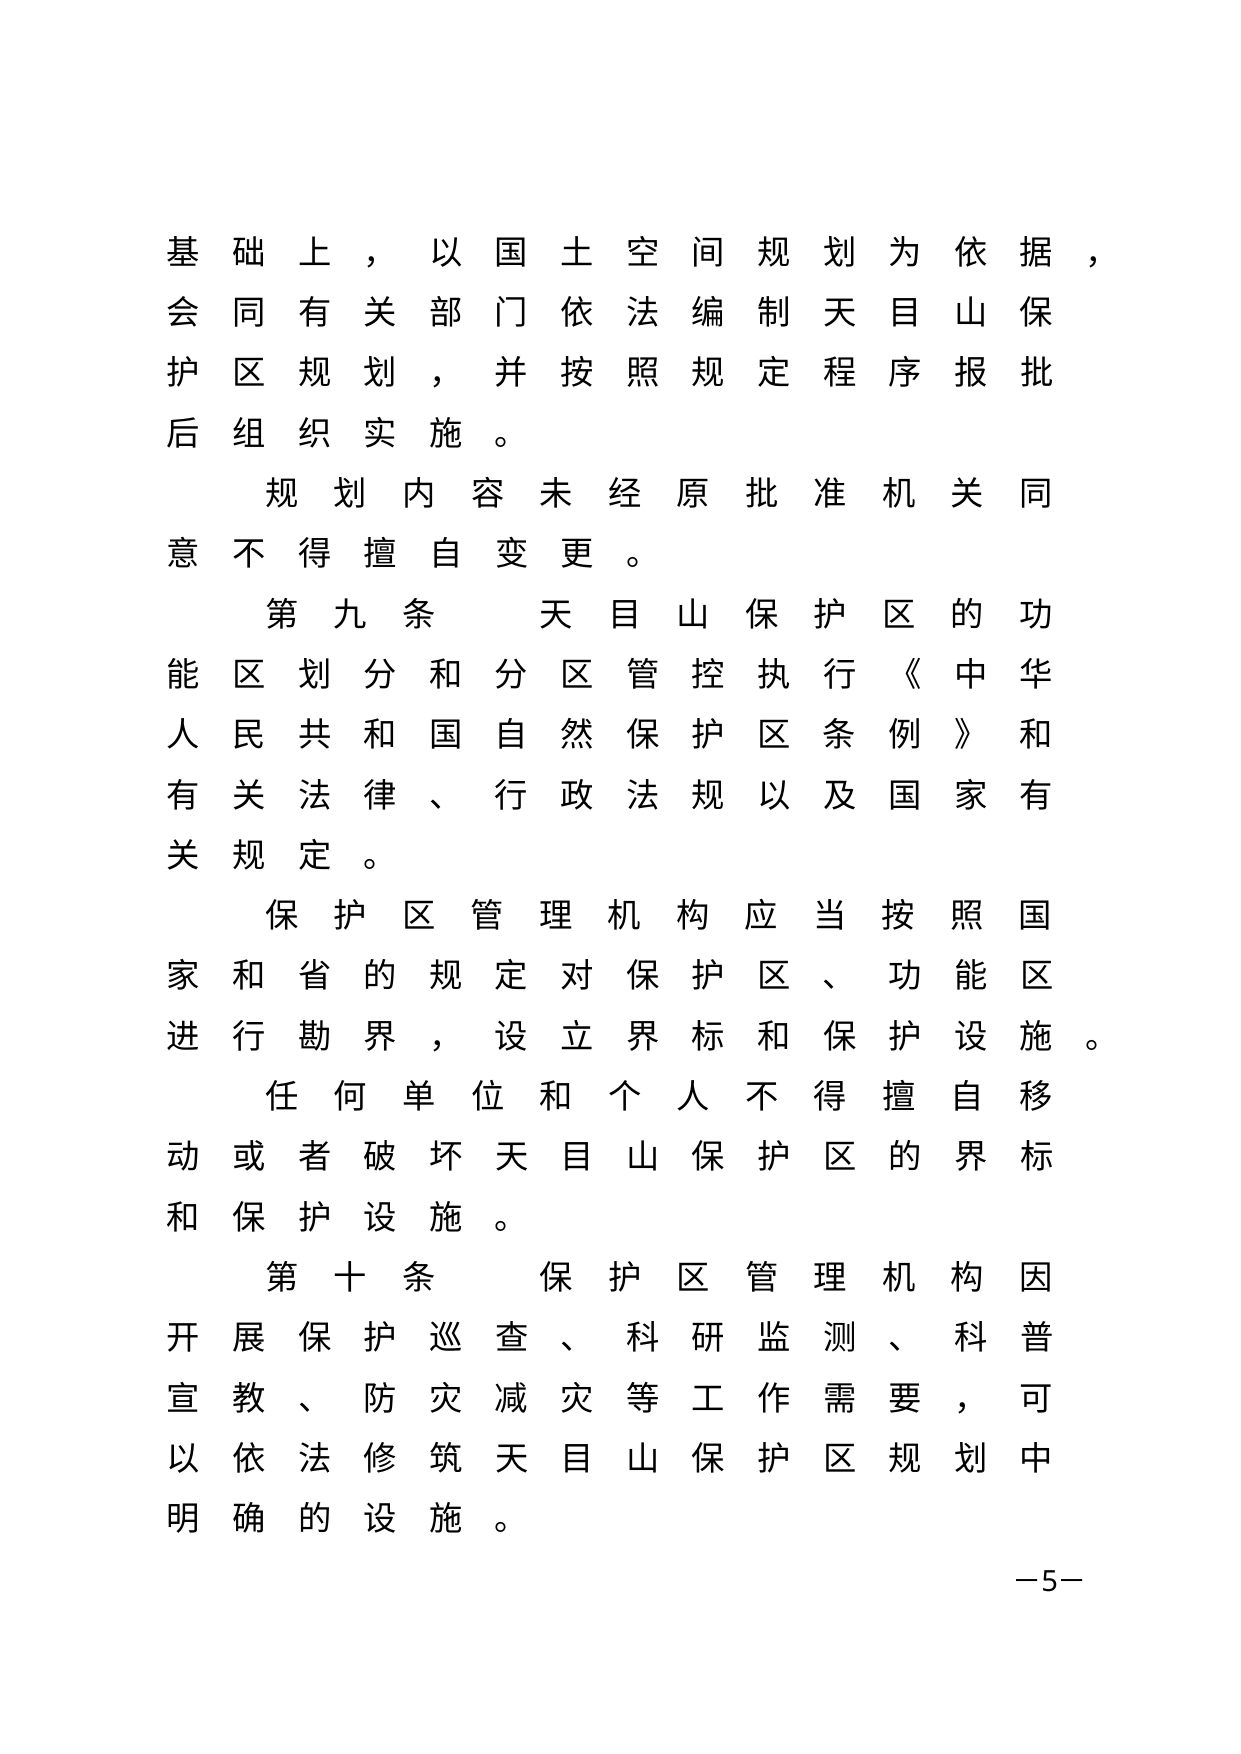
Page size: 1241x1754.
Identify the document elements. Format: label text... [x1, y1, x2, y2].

text 第十条 保护区管理机构因开展保护巡查、科研监测、科普宣教、防灾减灾等工作需要，可以依法修筑天目山保护区规划中明确的设施。 [167, 1245, 1085, 1546]
text 第八条 保护区管理机构应当在综合科学考察和专项调查的基础上，以国土空间规划为依据，会同有关部门依法编制天目山保护区规划，并按照规定程序报批后组织实施。 [167, 219, 1085, 461]
text 保护区管理机构应当按照国家和省的规定对保护区、功能区进行勘界，设立界标和保护设施。 [167, 883, 1085, 1064]
text 规划内容未经原批准机关同意不得擅自变更。 [167, 461, 1085, 581]
text 任何单位和个人不得擅自移动或者破坏天目山保护区的界标和保护设施。 [167, 1064, 1085, 1245]
text 第九条 天目山保护区的功能区划分和分区管控执行《中华人民共和国自然保护区条例》和有关法律、行政法规以及国家有关规定。 [167, 581, 1085, 883]
